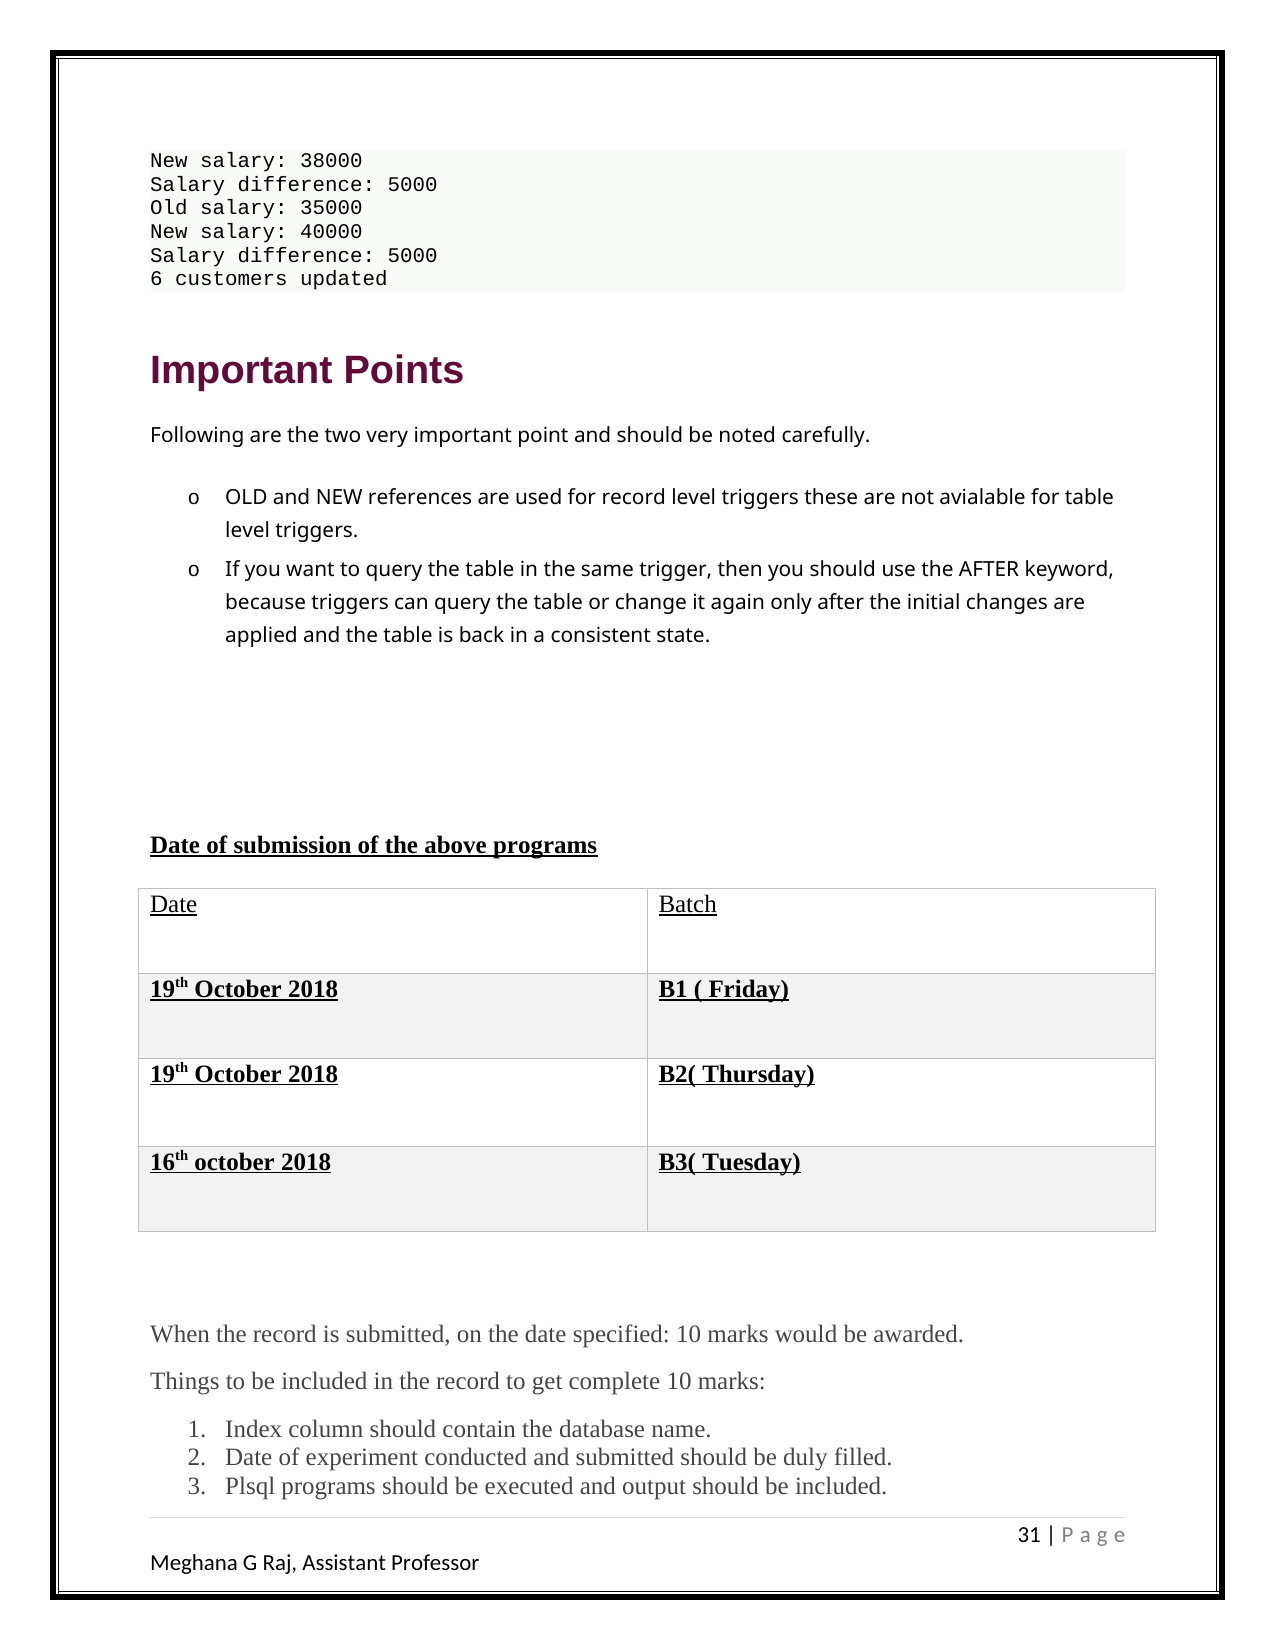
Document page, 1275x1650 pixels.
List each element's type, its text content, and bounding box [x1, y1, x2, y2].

subtitle Important Points [150, 346, 1125, 391]
text Salary difference: 5000 [150, 174, 1125, 197]
list Date of experiment conducted and submitted should be duly filled. [187, 1442, 1125, 1471]
table_header Batch [648, 889, 1155, 973]
text 6 customers updated [150, 268, 1125, 292]
table_cell 19th October 2018 [139, 974, 647, 1058]
table_header Date [139, 889, 647, 973]
table_cell B2( Thursday) [648, 1059, 1155, 1146]
table_cell B1 ( Friday) [648, 974, 1155, 1058]
text Things to be included in the record to get complete 10 marks: [150, 1366, 1125, 1395]
text When the record is submitted, on the date specified: 10 marks would be awarded. [150, 1319, 1125, 1347]
text Salary difference: 5000 [150, 244, 1125, 268]
list OLD and NEW references are used for record level triggers these are not avialable for table level triggers. [187, 478, 1125, 544]
list Index column should contain the database name. [187, 1414, 1125, 1442]
table_cell 16th october 2018 [139, 1147, 647, 1231]
text Date of submission of the above programs [150, 830, 1125, 859]
text New salary: 40000 [150, 221, 1125, 244]
table_cell B3( Tuesday) [648, 1147, 1155, 1231]
table_cell 19th October 2018 [139, 1059, 647, 1146]
text Following are the two very important point and should be noted carefully. [150, 421, 1125, 449]
list If you want to query the table in the same trigger, then you should use the AFTER keyword, because triggers can query the table or change it again only after the initial changes are applied and the table is back in a consistent state. [187, 550, 1125, 648]
list Plsql programs should be executed and output should be included. [187, 1471, 1125, 1500]
text New salary: 38000 [150, 150, 1125, 174]
text Old salary: 35000 [150, 197, 1125, 221]
